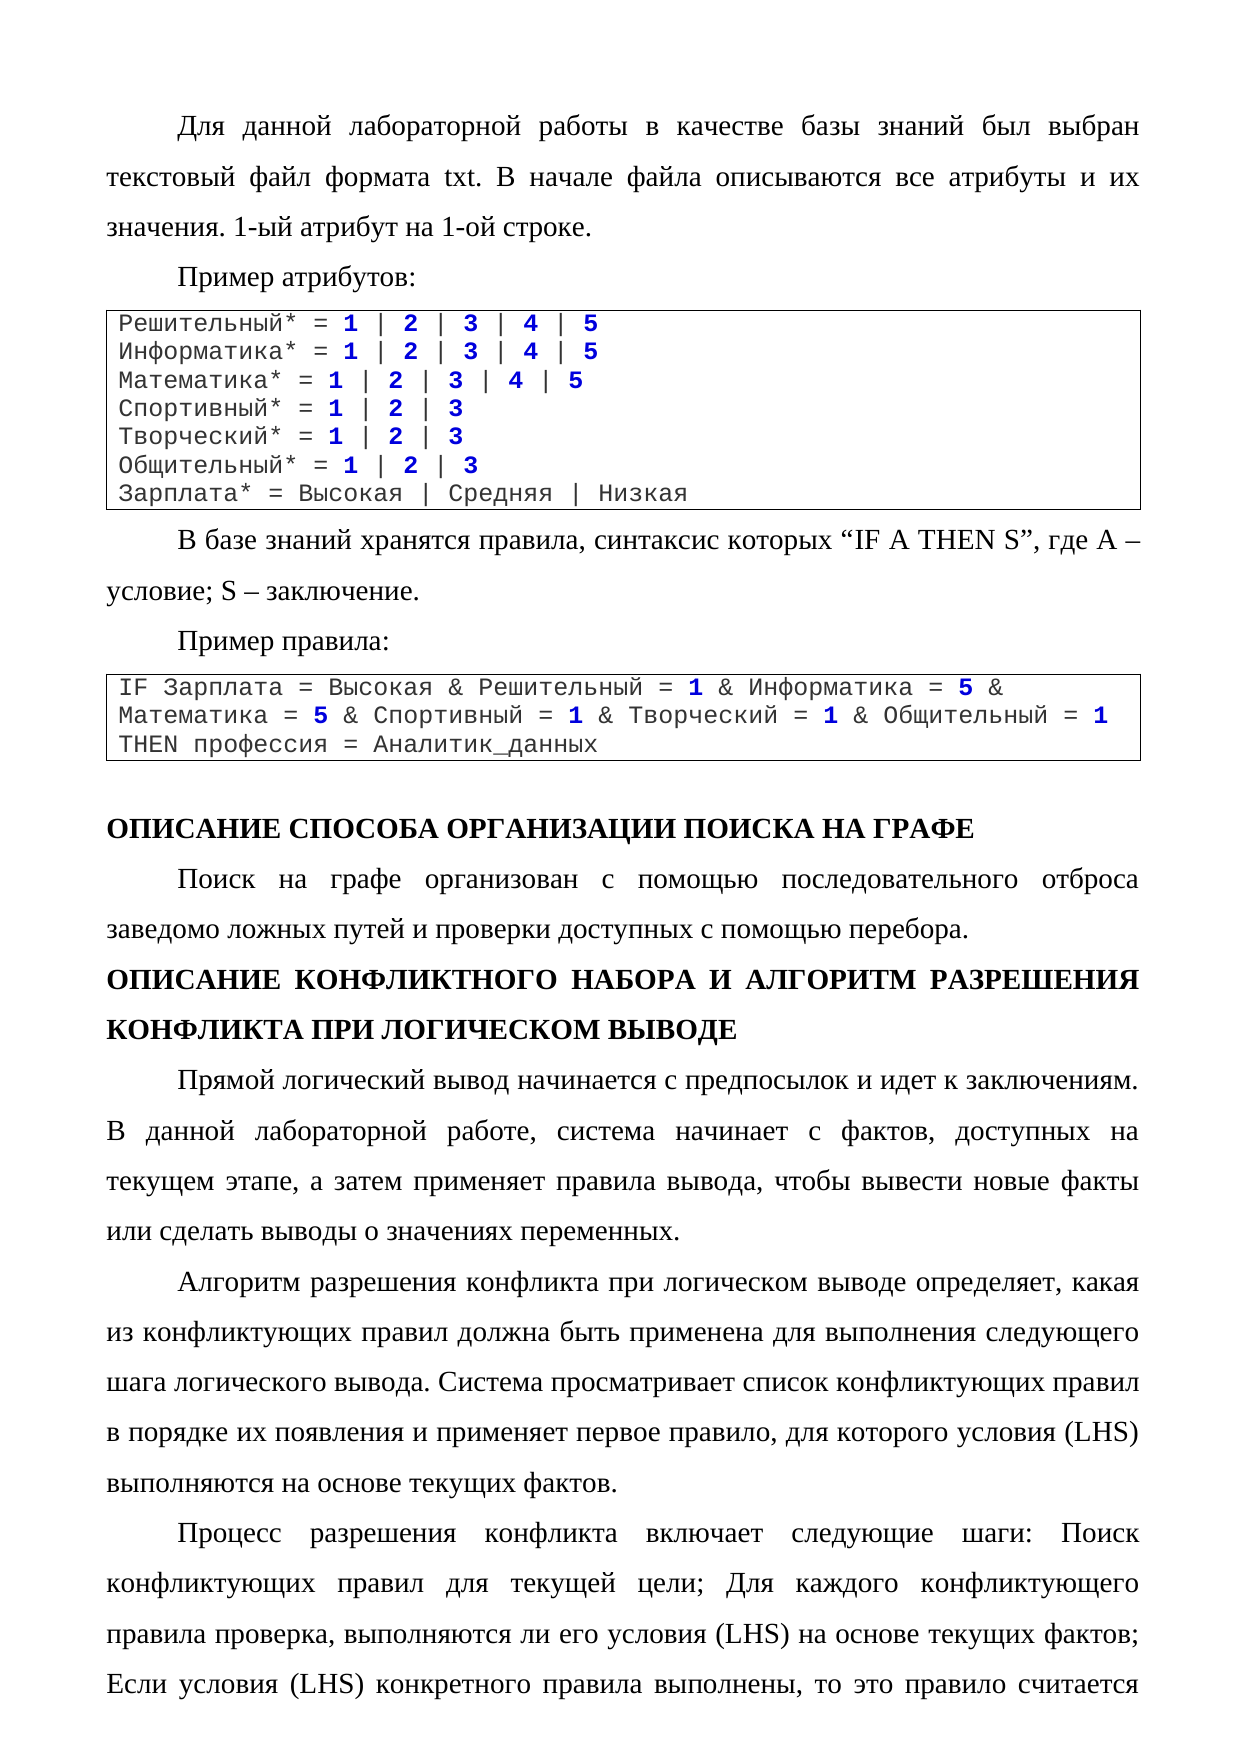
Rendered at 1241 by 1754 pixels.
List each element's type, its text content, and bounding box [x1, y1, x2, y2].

table_header Решительный* = 1 | 2 | 3 | 4 | 5 Информатика* = 1 | 2 | 3 | 4 | 5 Математика* = 1 | 2 | 3 | 4 | 5 Спортивный* = 1 | 2 | 3 Творческий* = 1 | 2 | 3 Общительный* = 1 | 2 | 3 Зарплата* = Высокая | Средняя | Низкая [107, 311, 1140, 509]
text Алгоритм разрешения конфликта при логическом выводе определяет, какая из конфликтующих правил должна быть применена для выполнения следующего шага логического вывода. Система просматривает список конфликтующих правил в порядке их появления и применяет первое правило, для которого условия (LHS) выполняются на основе текущих фактов. [106, 1264, 1140, 1498]
text Поиск на графе организован с помощью последовательного отброса заведомо ложных путей и проверки доступных с помощью перебора. [106, 861, 1140, 945]
text Пример правила: [106, 623, 1140, 657]
subtitle ОПИСАНИЕ СПОСОБА ОРГАНИЗАЦИИ ПОИСКА НА ГРАФЕ [106, 811, 1140, 844]
text В базе знаний хранятся правила, синтаксис которых “IF A THEN S”, где А – условие; S – заключение. [106, 522, 1140, 606]
text Для данной лабораторной работы в качестве базы знаний был выбран текстовый файл формата txt. В начале файла описываются все атрибуты и их значения. 1-ый атрибут на 1-ой строке. [106, 108, 1140, 242]
text Прямой логический вывод начинается с предпосылок и идет к заключениям. В данной лабораторной работе, система начинает с фактов, доступных на текущем этапе, а затем применяет правила вывода, чтобы вывести новые факты или сделать выводы о значениях переменных. [106, 1062, 1140, 1247]
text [106, 1515, 1140, 1700]
table_header IF Зарплата = Высокая & Решительный = 1 & Информатика = 5 & Математика = 5 & Спортивный = 1 & Творческий = 1 & Общительный = 1 THEN профессия = Аналитик_данных [107, 675, 1140, 759]
text Пример атрибутов: [106, 259, 1140, 293]
subtitle ОПИСАНИЕ КОНФЛИКТНОГО НАБОРА И АЛГОРИТМ РАЗРЕШЕНИЯ КОНФЛИКТА ПРИ ЛОГИЧЕСКОМ ВЫВОДЕ [106, 962, 1140, 1046]
